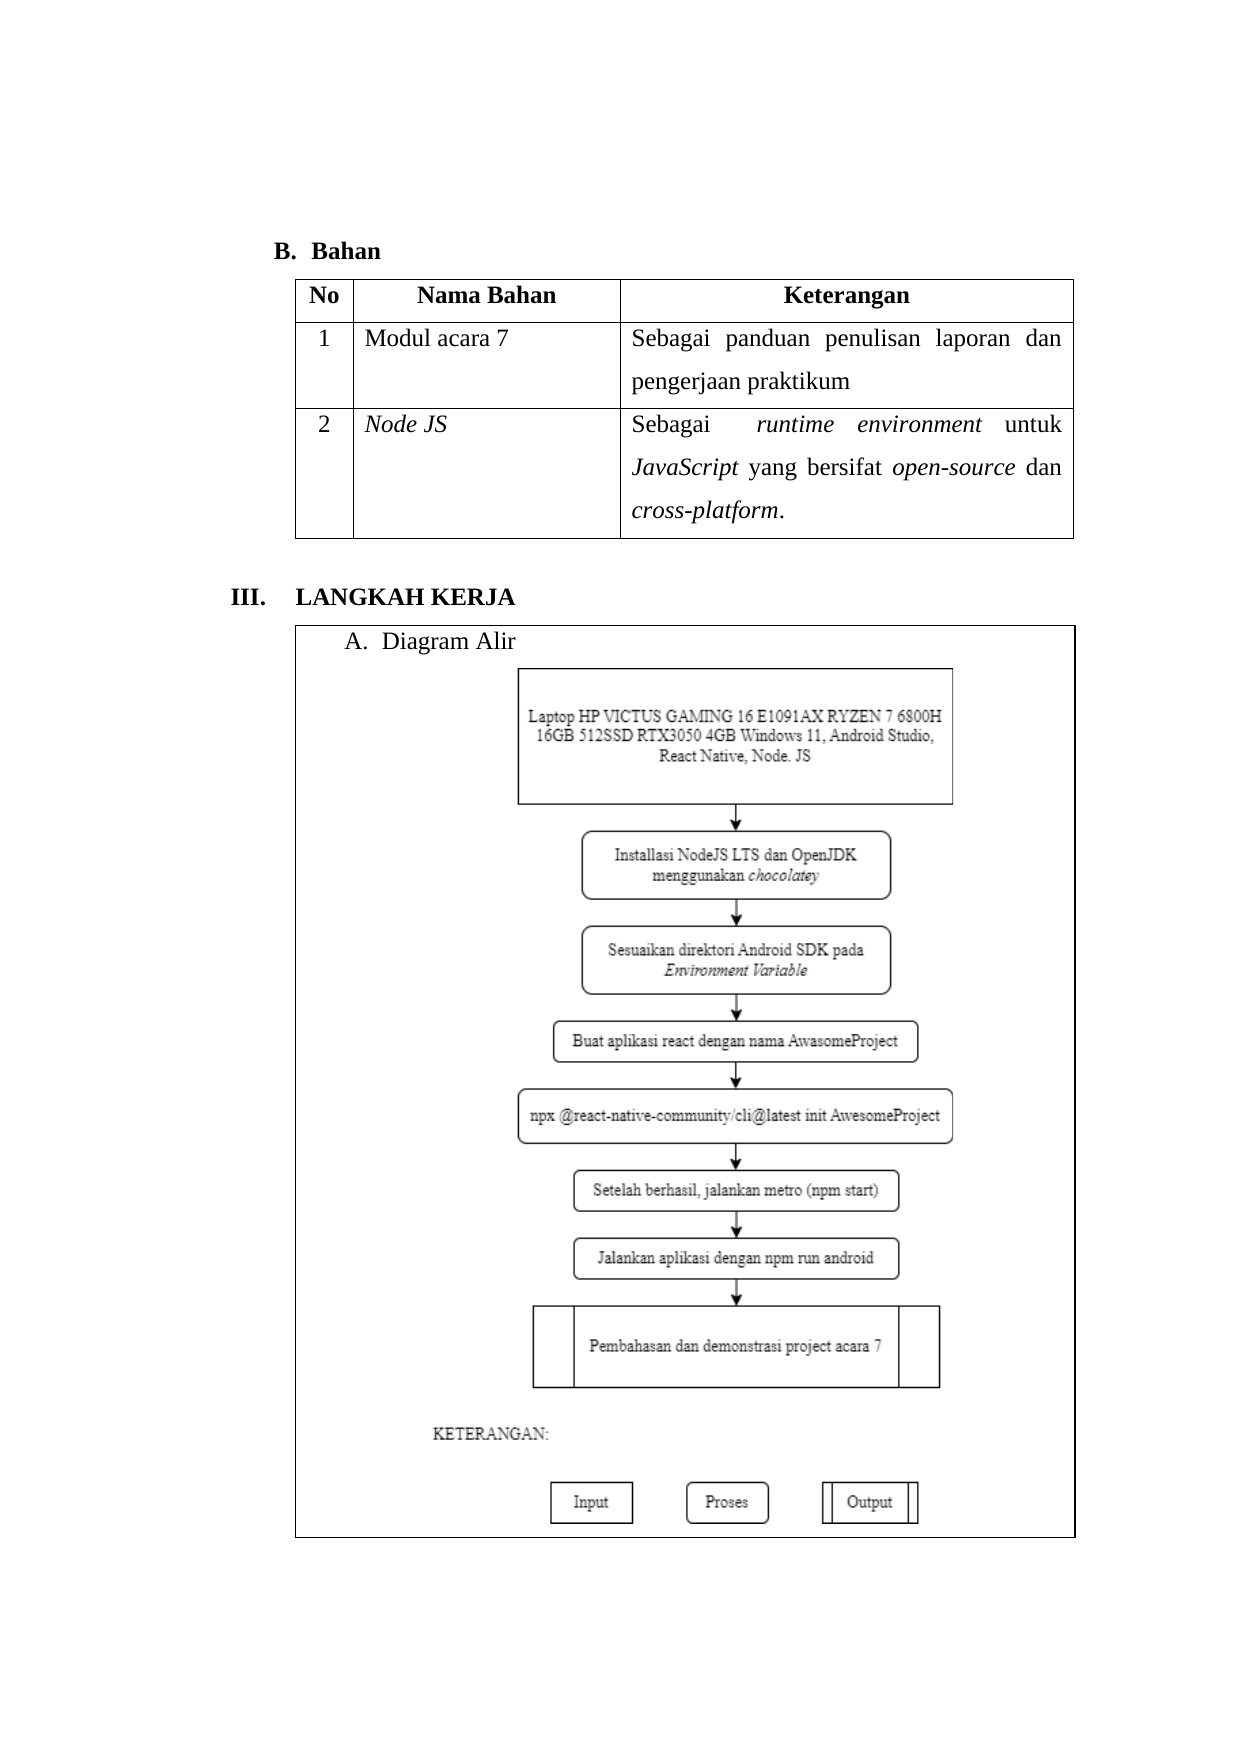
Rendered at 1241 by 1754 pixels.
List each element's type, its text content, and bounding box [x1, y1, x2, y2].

table_cell Modul acara 7 [354, 323, 620, 408]
table_cell Sebagai panduan penulisan laporan dan pengerjaan praktikum [621, 323, 1073, 408]
table_header Keterangan [621, 280, 1073, 322]
table_cell 1 [296, 323, 353, 408]
list Bahan [274, 236, 1063, 265]
table_cell Sebagai runtime environment untuk JavaScript yang bersifat open-source dan cross-platform. [621, 409, 1073, 537]
list LANGKAH KERJA [266, 582, 1063, 610]
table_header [296, 626, 1074, 1537]
table_cell 2 [296, 409, 353, 537]
table_cell Node JS [354, 409, 620, 537]
table_header Nama Bahan [354, 280, 620, 322]
picture [417, 668, 954, 1524]
table_header No [296, 280, 353, 322]
